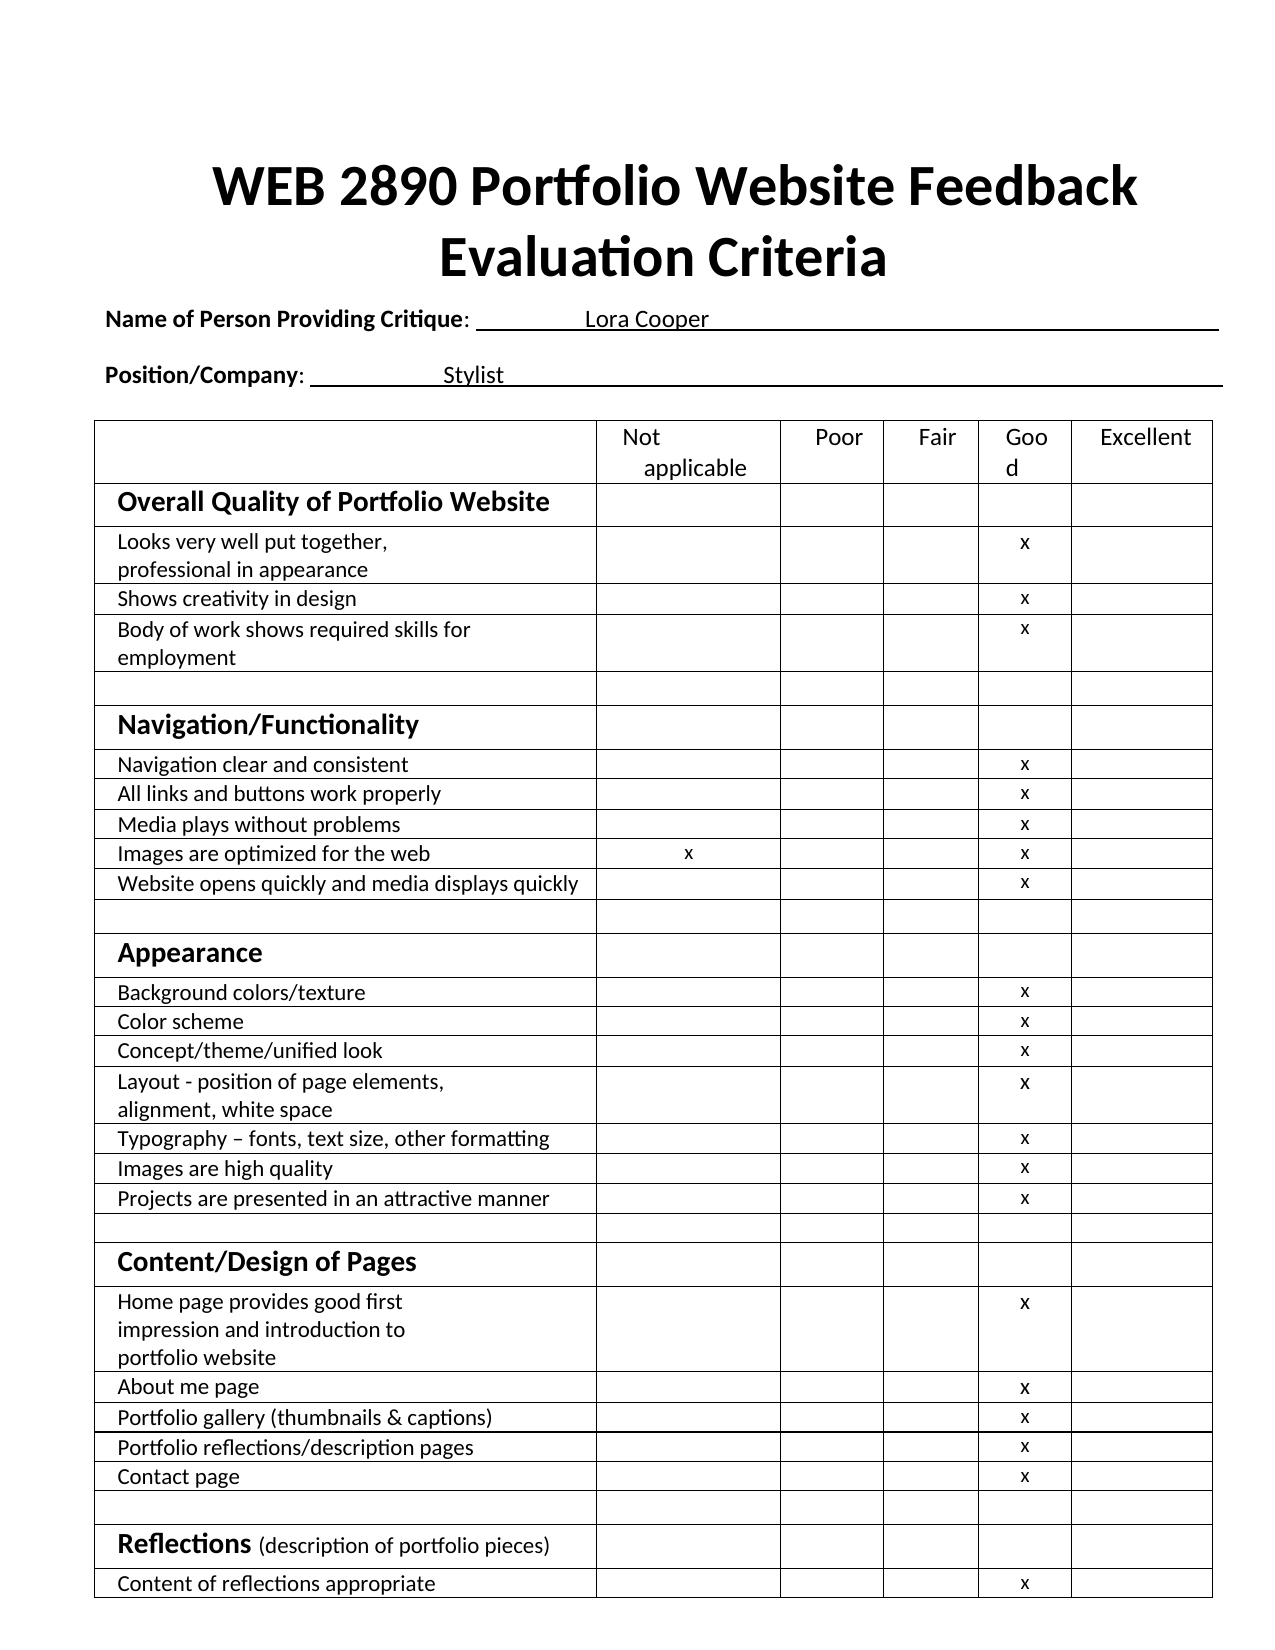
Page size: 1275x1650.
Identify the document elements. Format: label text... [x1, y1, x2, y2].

table_cell Content/Design of Pages [95, 1243, 596, 1286]
table_cell [884, 484, 978, 526]
table_cell [597, 584, 780, 613]
table_cell [884, 810, 978, 838]
table_cell [597, 1372, 780, 1402]
table_header Fair [884, 421, 978, 482]
table_cell [1072, 779, 1212, 809]
table_cell [781, 1491, 883, 1524]
table_cell Overall Quality of Portfolio Website [95, 484, 596, 526]
table_cell [597, 1067, 780, 1123]
table_cell [1072, 1403, 1212, 1431]
table_cell [781, 779, 883, 809]
table_cell [597, 1403, 780, 1431]
table_cell [597, 1525, 780, 1568]
table_cell [597, 934, 780, 977]
table_cell [884, 1067, 978, 1123]
table_cell x [979, 1067, 1071, 1123]
table_cell [781, 1124, 883, 1152]
table_cell [597, 750, 780, 778]
table_cell [884, 779, 978, 809]
table_cell [781, 839, 883, 868]
table_cell Home page provides good first impression and introduction to portfolio website [95, 1287, 596, 1371]
table_cell x [979, 1007, 1071, 1035]
table_cell x [979, 1372, 1071, 1402]
table_cell [597, 1154, 780, 1183]
table_cell [979, 1214, 1071, 1242]
table_cell [781, 1007, 883, 1035]
title WEB 2890 Portfolio Website Feedback Evaluation Criteria [105, 148, 1223, 291]
table_cell [781, 1243, 883, 1286]
table_cell [597, 978, 780, 1006]
table_cell [1072, 1462, 1212, 1490]
table_cell [597, 1569, 780, 1597]
table_cell x [979, 1433, 1071, 1461]
table_cell [1072, 1154, 1212, 1183]
table_cell [1072, 1433, 1212, 1461]
table_cell Background colors/texture [95, 978, 596, 1006]
table_cell [979, 1525, 1071, 1568]
table_cell [597, 1214, 780, 1242]
table_cell [781, 706, 883, 749]
table_cell [1072, 900, 1212, 933]
table_cell All links and buttons work properly [95, 779, 596, 809]
table_cell [1072, 839, 1212, 868]
table_cell [597, 869, 780, 898]
table_cell x [979, 1462, 1071, 1490]
table_cell Body of work shows required skills for employment [95, 615, 596, 671]
table_cell [597, 1243, 780, 1286]
table_cell [597, 527, 780, 583]
table_cell [1072, 672, 1212, 705]
table_header Good [979, 421, 1071, 482]
table_cell [781, 1569, 883, 1597]
table_cell [979, 706, 1071, 749]
table_cell [781, 584, 883, 613]
table_cell [979, 672, 1071, 705]
table_cell [597, 1433, 780, 1461]
table_cell [597, 1462, 780, 1490]
table_cell Images are high quality [95, 1154, 596, 1183]
table_cell [1072, 869, 1212, 898]
table_cell x [979, 839, 1071, 868]
table_cell [884, 615, 978, 671]
table_cell [1072, 706, 1212, 749]
table_cell [781, 1036, 883, 1066]
table_cell [781, 1433, 883, 1461]
table_cell [781, 750, 883, 778]
table_cell [884, 1372, 978, 1402]
table_cell Typography – fonts, text size, other formatting [95, 1124, 596, 1152]
table_cell [1072, 1184, 1212, 1213]
table_cell [1072, 1491, 1212, 1524]
table_cell [781, 810, 883, 838]
table_cell Portfolio gallery (thumbnails & captions) [95, 1403, 596, 1431]
table_cell [884, 1462, 978, 1490]
table_cell [95, 1491, 596, 1524]
table_cell [1072, 1243, 1212, 1286]
table_cell x [979, 1036, 1071, 1066]
table_cell [781, 978, 883, 1006]
table_cell [781, 615, 883, 671]
table_cell Navigation clear and consistent [95, 750, 596, 778]
table_cell x [979, 527, 1071, 583]
table_cell [884, 1287, 978, 1371]
table_cell [1072, 1569, 1212, 1597]
table_cell x [979, 1569, 1071, 1597]
table_cell Projects are presented in an attractive manner [95, 1184, 596, 1213]
table_cell [781, 1525, 883, 1568]
table_header Excellent [1072, 421, 1212, 482]
table_cell [1072, 584, 1212, 613]
table_cell x [979, 978, 1071, 1006]
table_cell [1072, 1124, 1212, 1152]
table_cell [884, 1569, 978, 1597]
table_cell [1072, 750, 1212, 778]
table_cell [1072, 1007, 1212, 1035]
table_cell [597, 1491, 780, 1524]
table_cell [884, 978, 978, 1006]
table_cell [781, 484, 883, 526]
table_cell [1072, 1067, 1212, 1123]
table_cell [1072, 527, 1212, 583]
table_cell [597, 1036, 780, 1066]
table_cell x [979, 1184, 1071, 1213]
table_cell [884, 1184, 978, 1213]
table_cell Looks very well put together, professional in appearance [95, 527, 596, 583]
table_cell [781, 672, 883, 705]
table_cell Website opens quickly and media displays quickly [95, 869, 596, 898]
table_cell [884, 1403, 978, 1431]
table_cell x [979, 1124, 1071, 1152]
table_cell [95, 672, 596, 705]
table_cell [884, 1154, 978, 1183]
table_cell [597, 779, 780, 809]
text Name of Person Providing Critique: Lora Cooper [105, 303, 1223, 334]
table_cell [781, 1372, 883, 1402]
table_cell x [979, 810, 1071, 838]
table_cell [884, 1491, 978, 1524]
table_cell [884, 672, 978, 705]
table_cell [781, 1214, 883, 1242]
table_cell [597, 484, 780, 526]
table_cell [884, 900, 978, 933]
table_cell Layout - position of page elements, alignment, white space [95, 1067, 596, 1123]
table_cell [884, 869, 978, 898]
table_cell [781, 869, 883, 898]
table_cell x [979, 584, 1071, 613]
table_cell [597, 900, 780, 933]
table_cell [781, 934, 883, 977]
table_cell [1072, 978, 1212, 1006]
table_cell Concept/theme/unified look [95, 1036, 596, 1066]
table_cell [884, 1433, 978, 1461]
table_cell x [597, 839, 780, 868]
table_cell [781, 1462, 883, 1490]
table_cell [597, 1287, 780, 1371]
table_cell Shows creativity in design [95, 584, 596, 613]
table_cell [884, 1525, 978, 1568]
table_cell [597, 672, 780, 705]
table_cell [597, 1184, 780, 1213]
table_header Poor [781, 421, 883, 482]
table_cell [884, 750, 978, 778]
table_cell [781, 1067, 883, 1123]
table_header Not applicable [597, 421, 780, 482]
table_cell [979, 1243, 1071, 1286]
table_cell [1072, 1036, 1212, 1066]
table_cell [597, 1007, 780, 1035]
table_cell x [979, 1403, 1071, 1431]
table_cell [1072, 1525, 1212, 1568]
table_cell [1072, 1287, 1212, 1371]
table_cell [597, 706, 780, 749]
table_cell [1072, 810, 1212, 838]
table_cell Images are optimized for the web [95, 839, 596, 868]
table_cell [1072, 615, 1212, 671]
table_cell [95, 1214, 596, 1242]
table_cell [597, 615, 780, 671]
table_cell [884, 1007, 978, 1035]
table_cell [884, 1036, 978, 1066]
table_cell Navigation/Functionality [95, 706, 596, 749]
table_cell [884, 706, 978, 749]
table_cell x [979, 750, 1071, 778]
table_cell [884, 584, 978, 613]
table_cell [979, 484, 1071, 526]
table_cell [781, 1184, 883, 1213]
table_cell [781, 1287, 883, 1371]
table_cell [884, 527, 978, 583]
table_cell [884, 934, 978, 977]
table_cell Content of reflections appropriate [95, 1569, 596, 1597]
table_cell Media plays without problems [95, 810, 596, 838]
table_cell [979, 934, 1071, 977]
table_cell x [979, 779, 1071, 809]
table_cell [884, 1124, 978, 1152]
table_cell [1072, 934, 1212, 977]
table_cell [1072, 1372, 1212, 1402]
text Position/Company: Stylist [105, 359, 1223, 389]
table_cell [884, 1214, 978, 1242]
table_cell [781, 1403, 883, 1431]
table_cell x [979, 1154, 1071, 1183]
table_cell [979, 900, 1071, 933]
table_cell Color scheme [95, 1007, 596, 1035]
table_cell [597, 810, 780, 838]
table_cell [781, 527, 883, 583]
table_cell [95, 900, 596, 933]
table_cell Appearance [95, 934, 596, 977]
table_cell About me page [95, 1372, 596, 1402]
table_cell [884, 839, 978, 868]
table_cell [1072, 1214, 1212, 1242]
table_cell Reflections (description of portfolio pieces) [95, 1525, 596, 1568]
table_cell Portfolio reflections/description pages [95, 1433, 596, 1461]
table_cell [979, 1491, 1071, 1524]
table_cell x [979, 615, 1071, 671]
table_cell [1072, 484, 1212, 526]
table_cell x [979, 869, 1071, 898]
table_cell Contact page [95, 1462, 596, 1490]
table_cell x [979, 1287, 1071, 1371]
table_cell [884, 1243, 978, 1286]
table_header [95, 421, 596, 482]
table_cell [597, 1124, 780, 1152]
table_cell [781, 900, 883, 933]
table_cell [781, 1154, 883, 1183]
